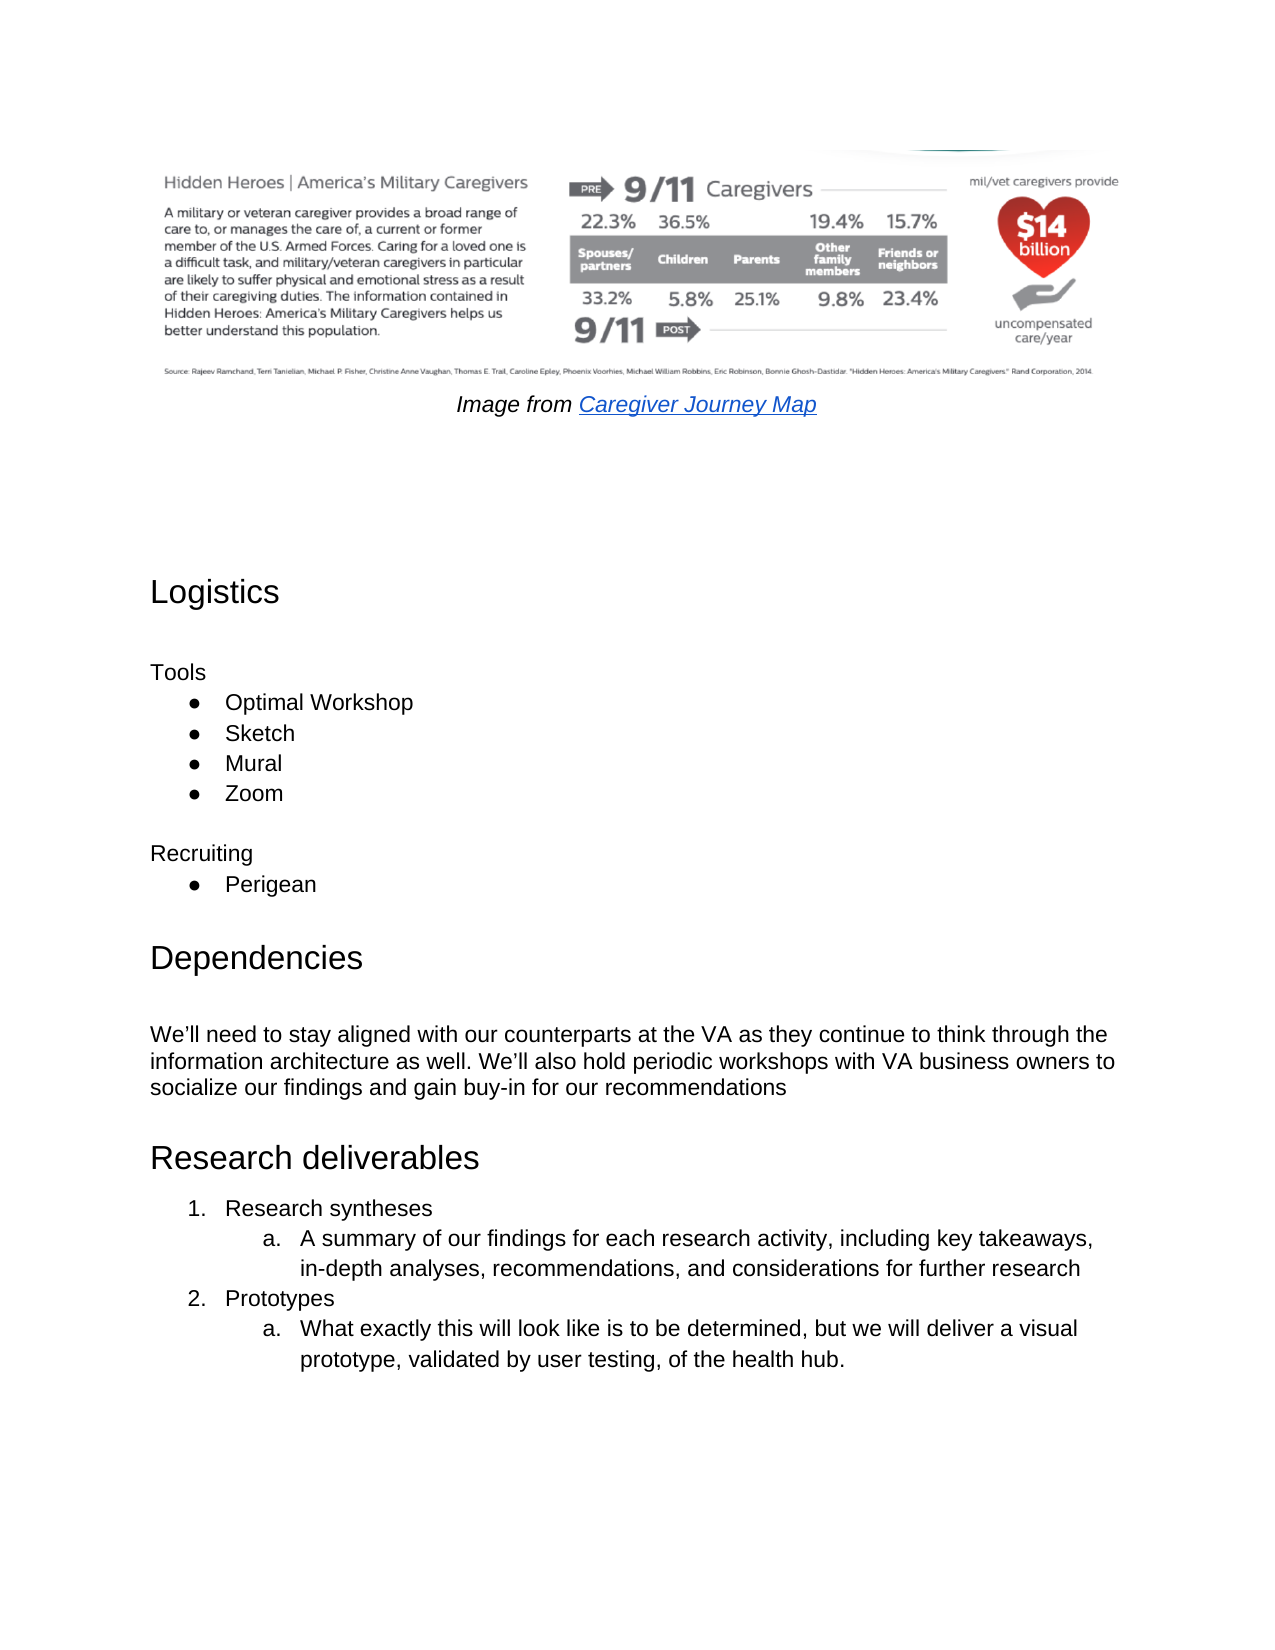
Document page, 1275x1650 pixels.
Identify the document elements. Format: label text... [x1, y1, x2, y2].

list Zoom [187, 780, 1125, 806]
text Tools [150, 659, 1125, 685]
list Mural [187, 750, 1125, 776]
subtitle Research deliverables [150, 1138, 1125, 1176]
list Research syntheses [187, 1194, 1125, 1221]
list Perigean [187, 871, 1125, 897]
list Prototypes [187, 1285, 1125, 1311]
list A summary of our findings for each research activity, including key takeaways, in-depth analyses, recommendations, and considerations for further research [262, 1225, 1125, 1281]
text Recruiting [150, 840, 1125, 867]
list Sketch [187, 719, 1125, 746]
text We’ll need to stay aligned with our counterparts at the VA as they continue to think through the information architecture as well. We’ll also hold periodic workshops with VA business owners to socialize our findings and gain buy-in for our recommendations [150, 1021, 1125, 1100]
list What exactly this will look like is to be determined, but we will deliver a visual prototype, validated by user testing, of the health hub. [262, 1315, 1125, 1372]
picture [150, 150, 1125, 388]
text Image from Caregiver Journey Map [150, 391, 1125, 418]
subtitle Dependencies [150, 938, 1125, 977]
subtitle Logistics [150, 572, 1125, 611]
list Optimal Workshop [187, 689, 1125, 716]
